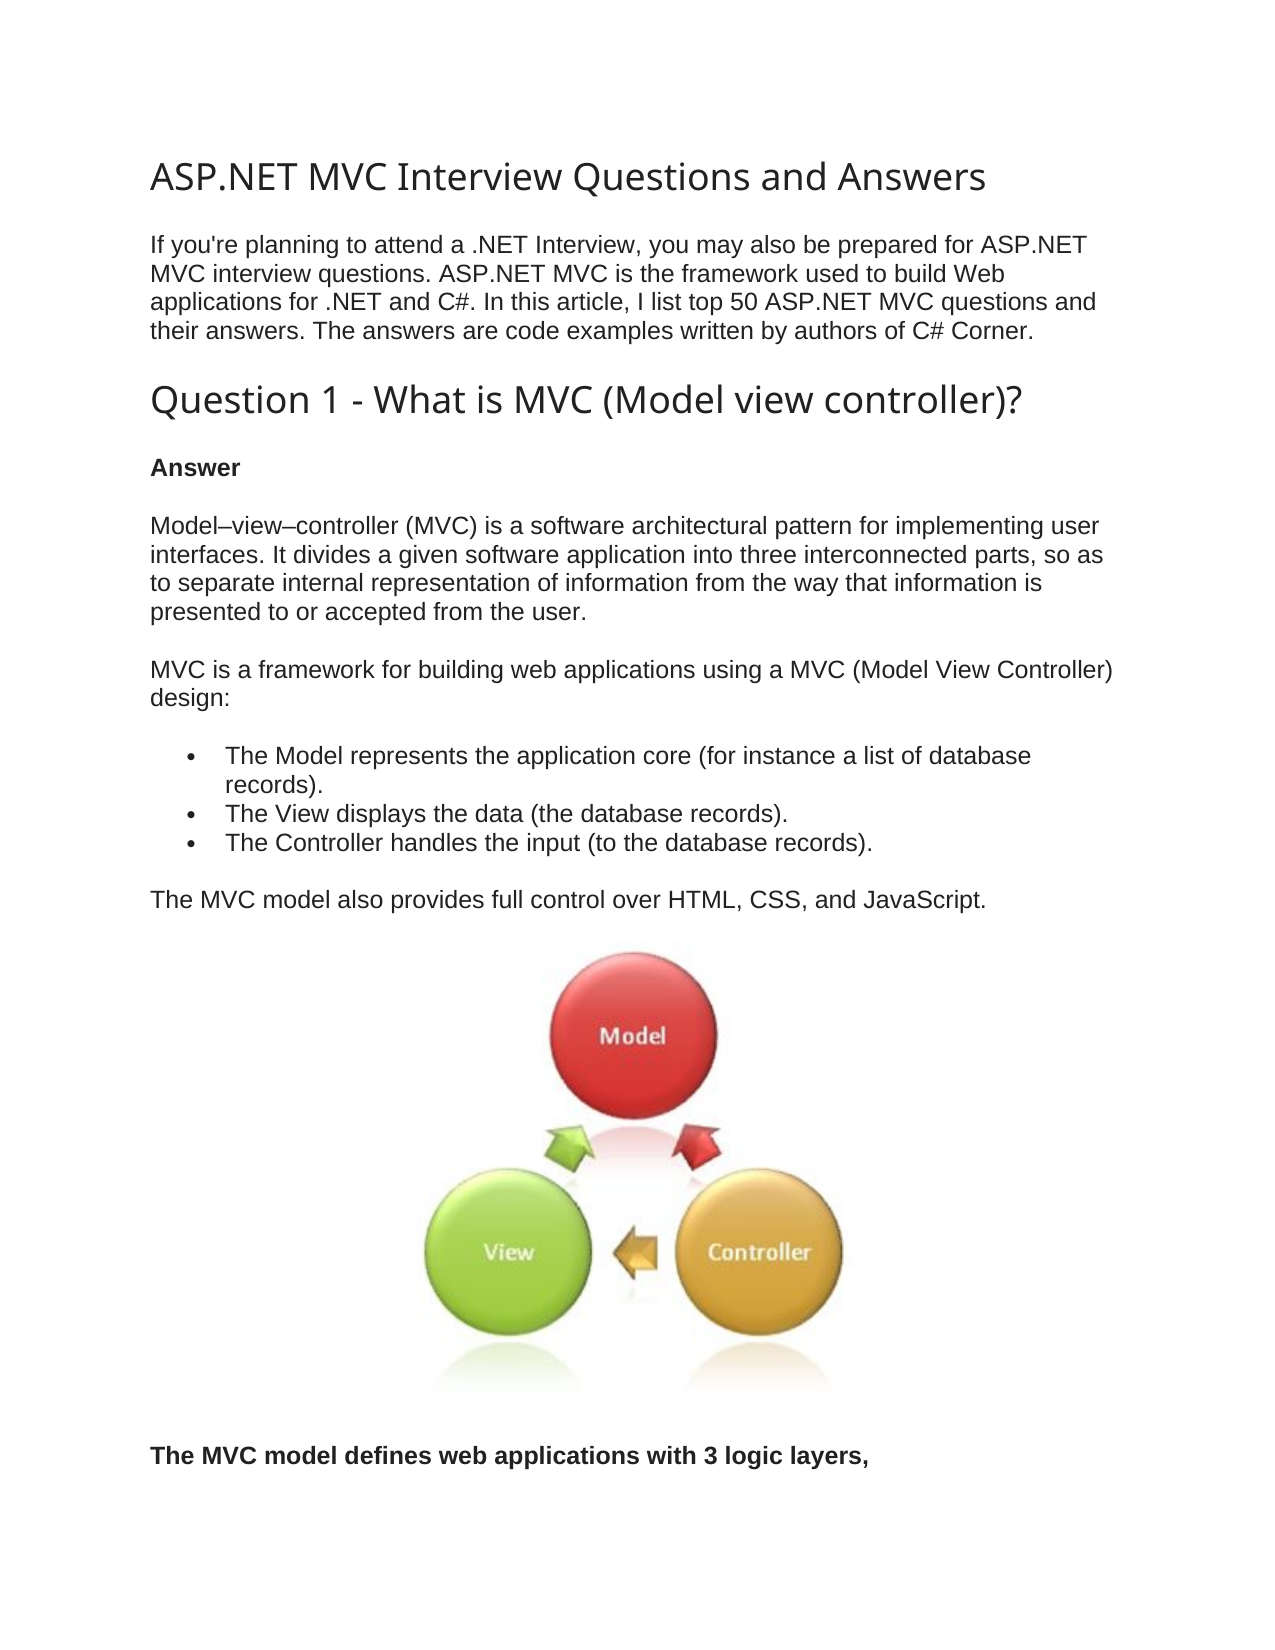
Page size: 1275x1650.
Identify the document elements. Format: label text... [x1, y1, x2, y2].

text The MVC model defines web applications with 3 logic layers, [150, 1412, 1125, 1470]
list The Controller handles the input (to the database records). [187, 827, 1125, 856]
picture [392, 942, 883, 1413]
list The View displays the data (the database records). [187, 799, 1125, 827]
text ASP.NET MVC Interview Questions and Answers [150, 150, 1125, 201]
list The Model represents the application core (for instance a list of database records). [187, 741, 1125, 799]
text Answer Model–view–controller (MVC) is a software architectural pattern for implementing user interfaces. It divides a given software application into three interconnected parts, so as to separate internal representation of information from the way that information is presented to or accepted from the user. MVC is a framework for building web applications using a MVC (Model View Controller) design: [150, 453, 1125, 712]
text If you're planning to attend a .NET Interview, you may also be prepared for ASP.NET MVC interview questions. ASP.NET MVC is the framework used to build Web applications for .NET and C#. In this article, I list top 50 ASP.NET MVC questions and their answers. The answers are code examples written by authors of C# Corner. [150, 230, 1125, 345]
text Question 1 - What is MVC (Model view controller)? [150, 373, 1125, 424]
text The MVC model also provides full control over HTML, CSS, and JavaScript. [150, 885, 1125, 942]
